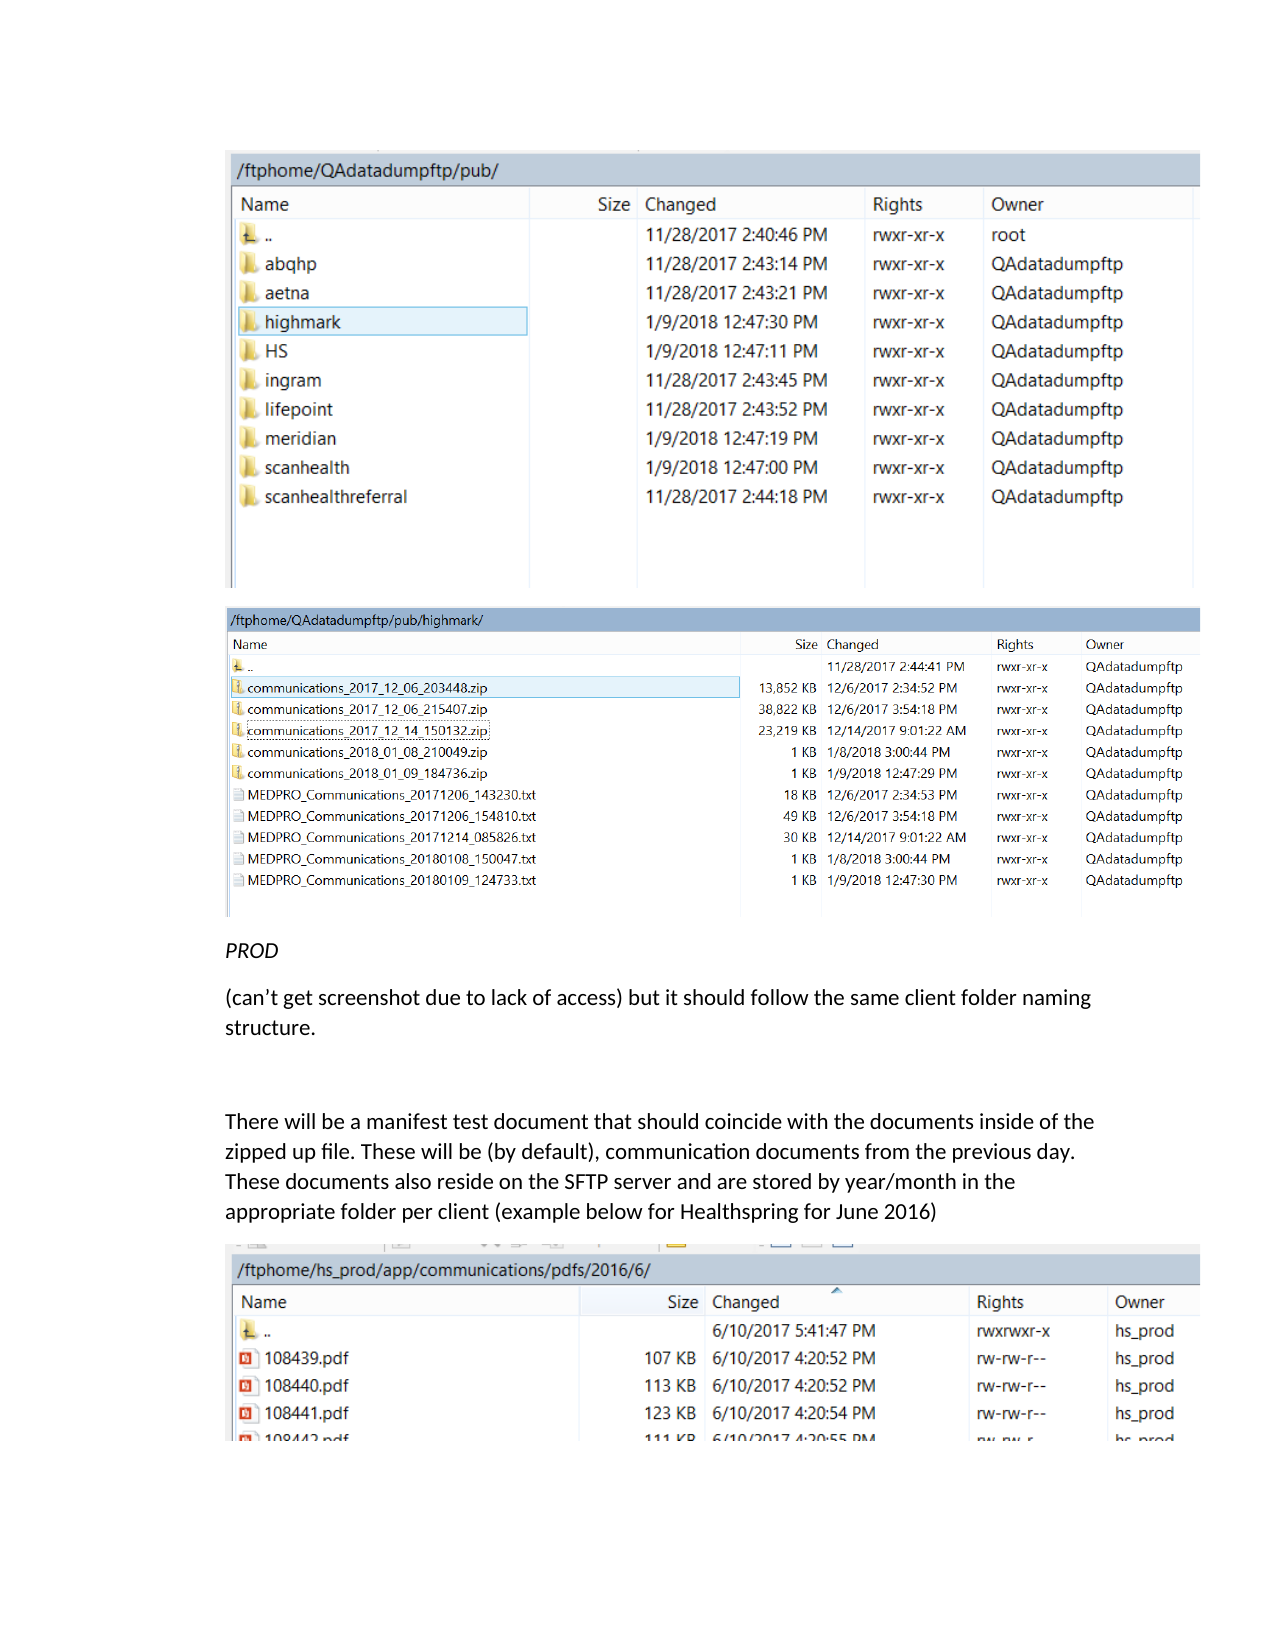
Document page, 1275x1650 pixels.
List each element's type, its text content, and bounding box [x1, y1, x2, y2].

picture [225, 606, 1200, 917]
picture [225, 1244, 1200, 1441]
text There will be a manifest test document that should coincide with the documents inside of the zipped up file. These will be (by default), communication documents from the previous day. These documents also reside on the SFTP server and are stored by year/month in the appropriate folder per client (example below for Healthspring for June 2016) [225, 1107, 1125, 1225]
picture [225, 150, 1200, 588]
text PROD [225, 936, 1125, 964]
text (can’t get screenshot due to lack of access) but it should follow the same client folder naming structure. [225, 983, 1125, 1041]
